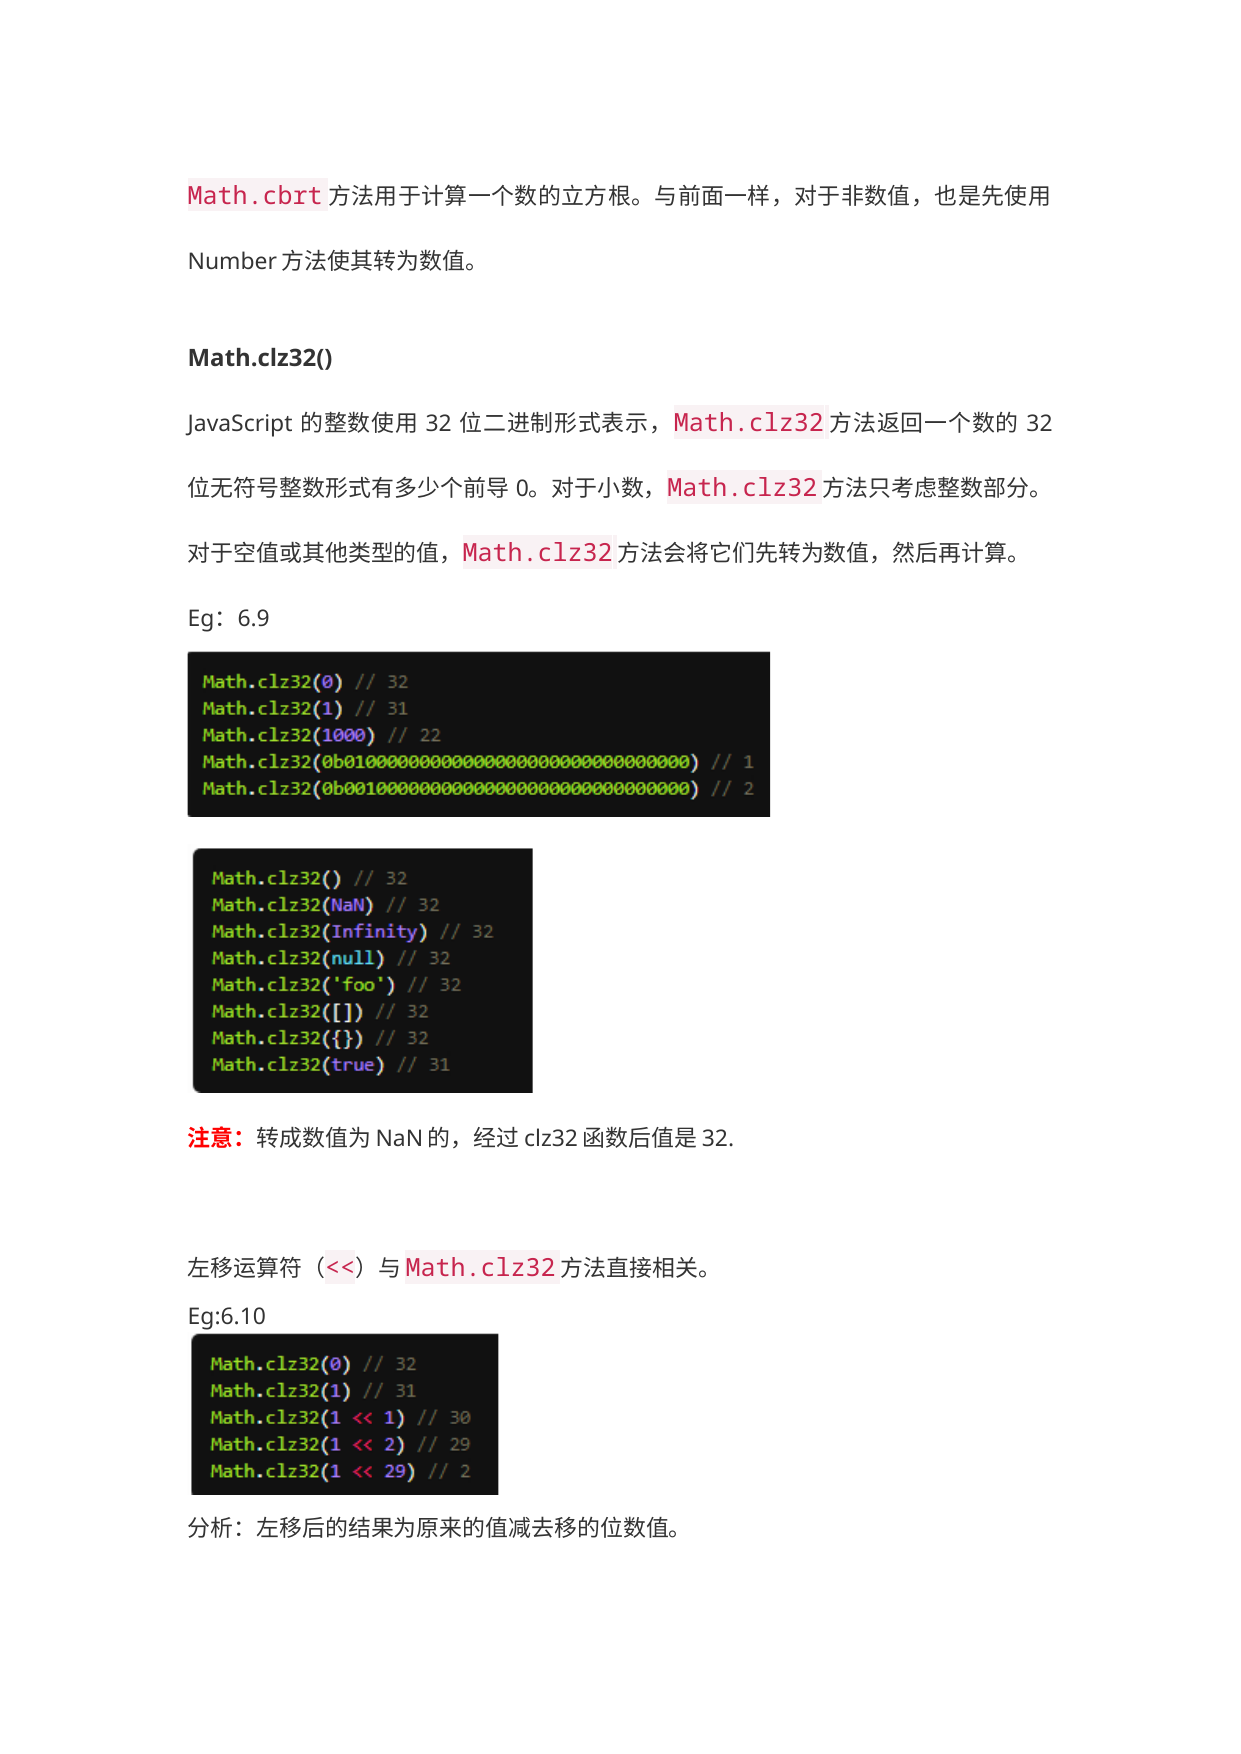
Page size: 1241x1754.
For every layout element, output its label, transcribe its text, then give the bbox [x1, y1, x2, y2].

text Math.cbrt方法用于计算一个数的立方根。与前面一样，对于非数值，也是先使用Number方法使其转为数值。 [187, 162, 1053, 292]
text JavaScript 的整数使用 32 位二进制形式表示，Math.clz32方法返回一个数的 32 位无符号整数形式有多少个前导 0。对于小数，Math.clz32方法只考虑整数部分。对于空值或其他类型的值，Math.clz32方法会将它们先转为数值，然后再计算。 [187, 389, 1053, 584]
text Math.clz32() [187, 324, 1053, 389]
text 左移运算符（<<）与Math.clz32方法直接相关。 [187, 1234, 1053, 1299]
picture [187, 1332, 499, 1495]
text Eg：6.9 [187, 584, 1053, 649]
text 分析：左移后的结果为原来的值减去移的位数值。 [187, 1494, 1053, 1559]
picture [187, 844, 533, 1093]
text Eg:6.10 [187, 1299, 1053, 1332]
text 注意：转成数值为NaN的，经过clz32函数后值是32. [187, 1104, 1053, 1169]
picture [187, 649, 771, 817]
